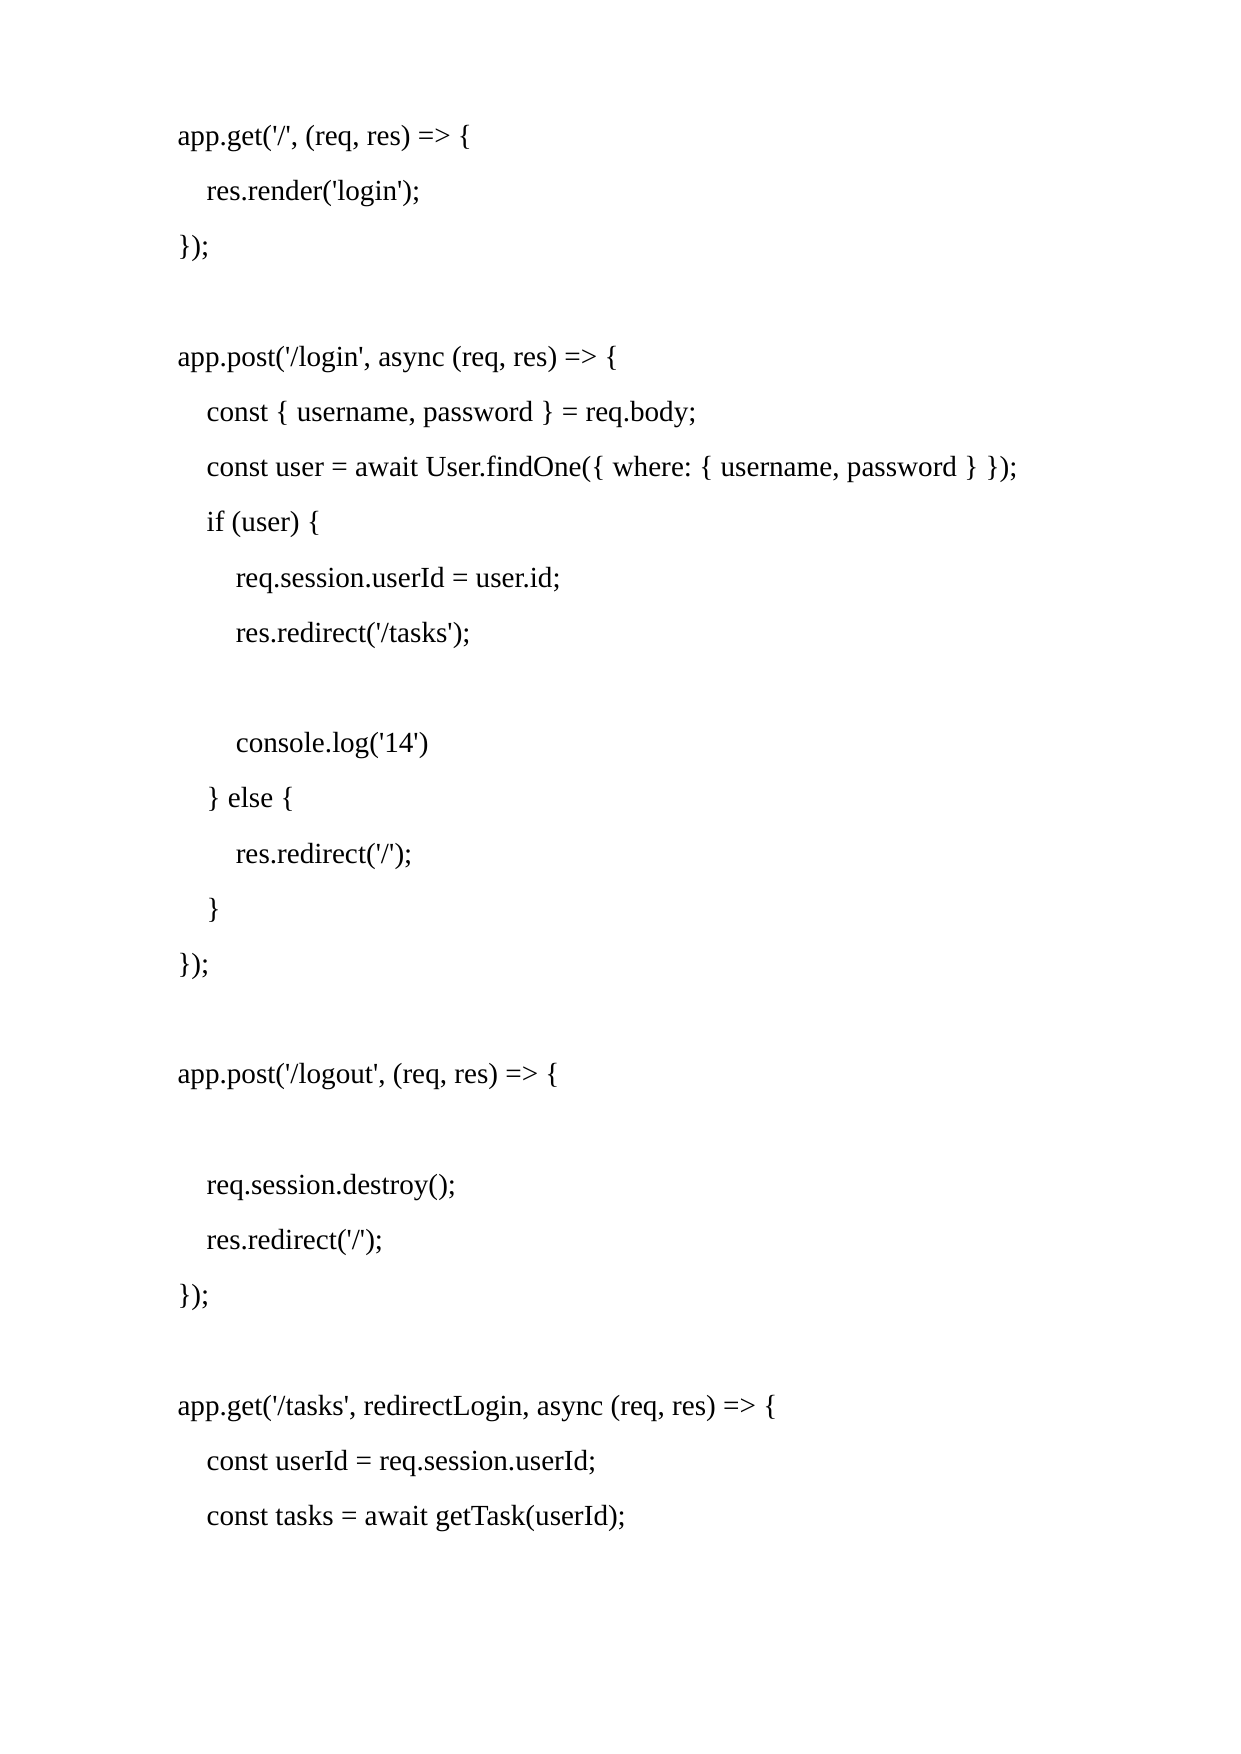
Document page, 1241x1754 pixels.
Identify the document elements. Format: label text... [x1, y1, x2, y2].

text }); [177, 1277, 1152, 1311]
text app.get('/tasks', redirectLogin, async (req, res) => { [177, 1388, 1152, 1421]
text const user = await User.findOne({ where: { username, password } }); [177, 449, 1152, 483]
text const userId = req.session.userId; [177, 1443, 1152, 1477]
text if (user) { [177, 504, 1152, 538]
text res.redirect('/'); [177, 1222, 1152, 1256]
text const tasks = await getTask(userId); [177, 1498, 1152, 1532]
text } else { [177, 781, 1152, 814]
text } [177, 891, 1152, 924]
text console.log('14') [177, 725, 1152, 759]
text }); [177, 946, 1152, 980]
text res.redirect('/'); [177, 836, 1152, 869]
text }); [177, 228, 1152, 262]
text res.redirect('/tasks'); [177, 615, 1152, 648]
text req.session.destroy(); [177, 1167, 1152, 1201]
text app.post('/logout', (req, res) => { [177, 1057, 1152, 1090]
text const { username, password } = req.body; [177, 394, 1152, 428]
text app.post('/login', async (req, res) => { [177, 339, 1152, 372]
text req.session.userId = user.id; [177, 560, 1152, 593]
text res.render('login'); [177, 173, 1152, 207]
text app.get('/', (req, res) => { [177, 118, 1152, 152]
